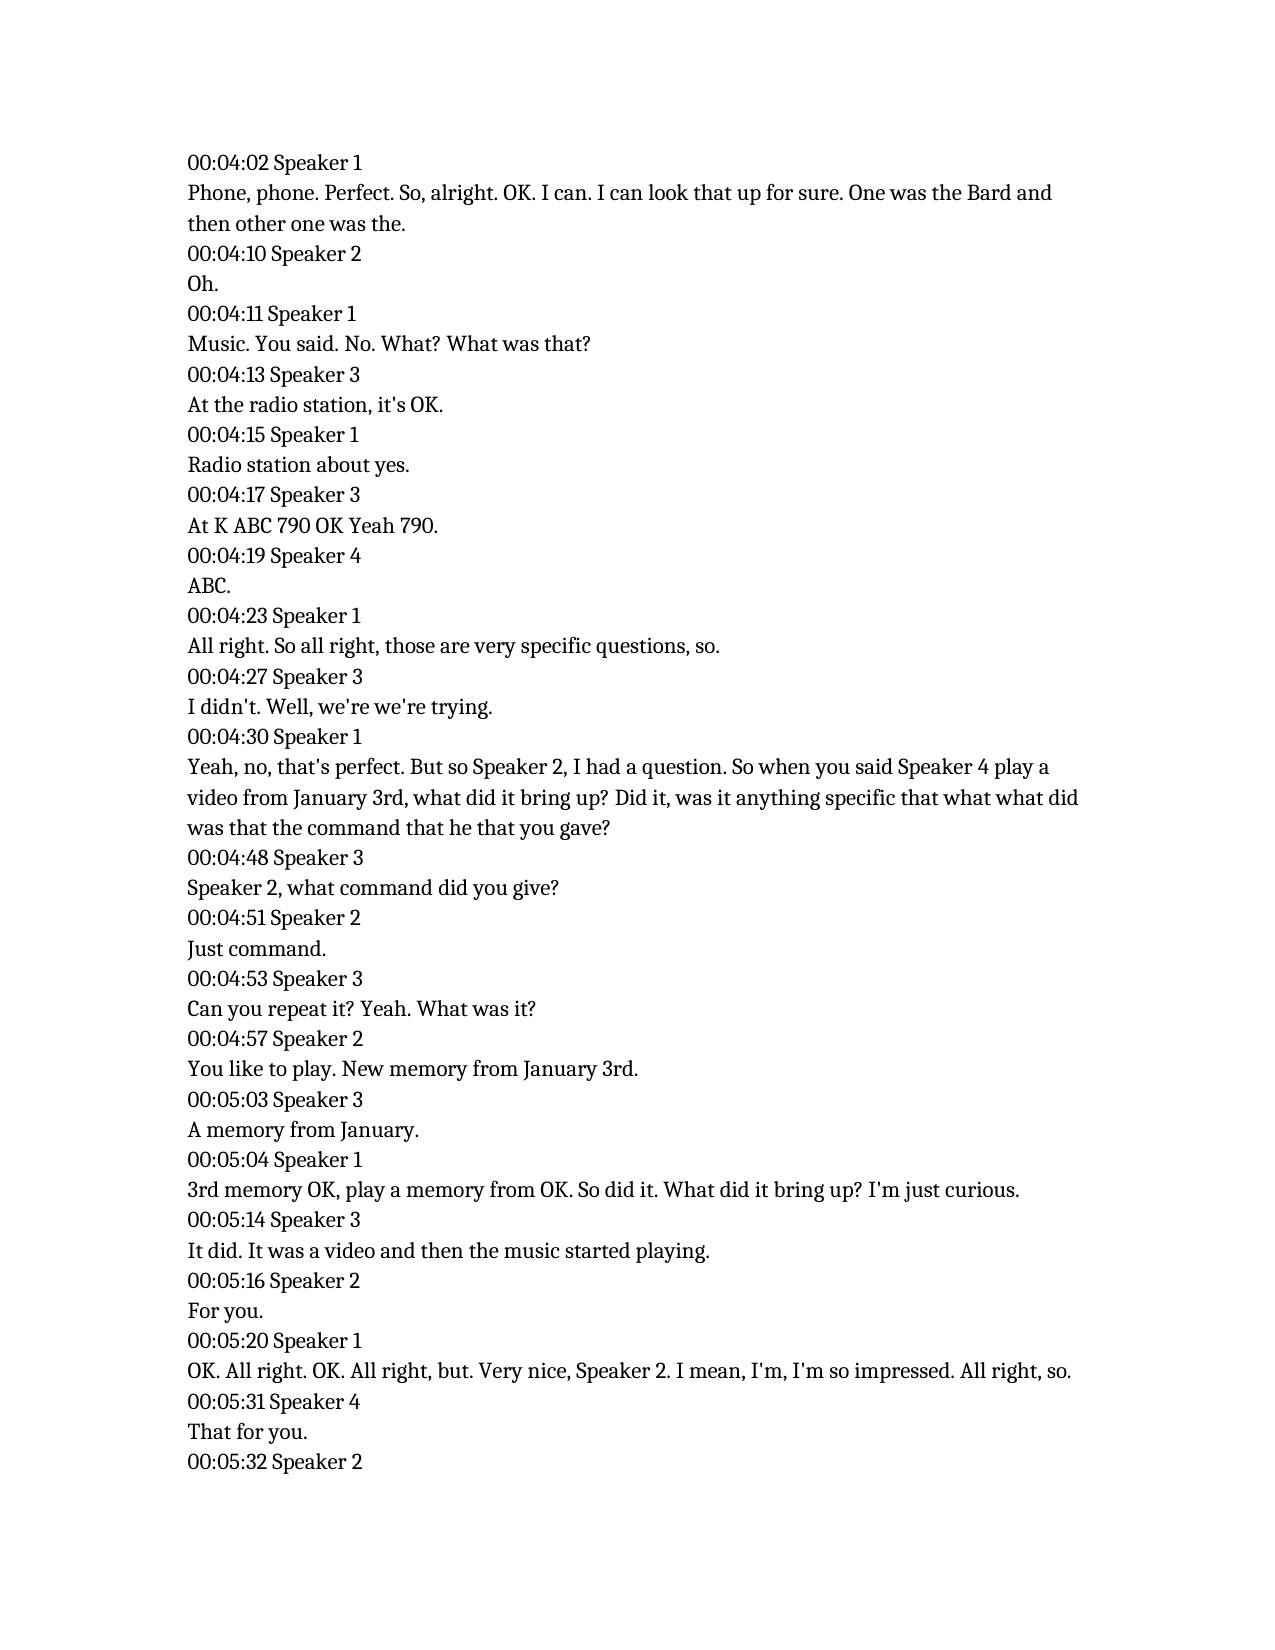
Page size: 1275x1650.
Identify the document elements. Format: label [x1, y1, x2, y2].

text [187, 150, 1087, 1475]
